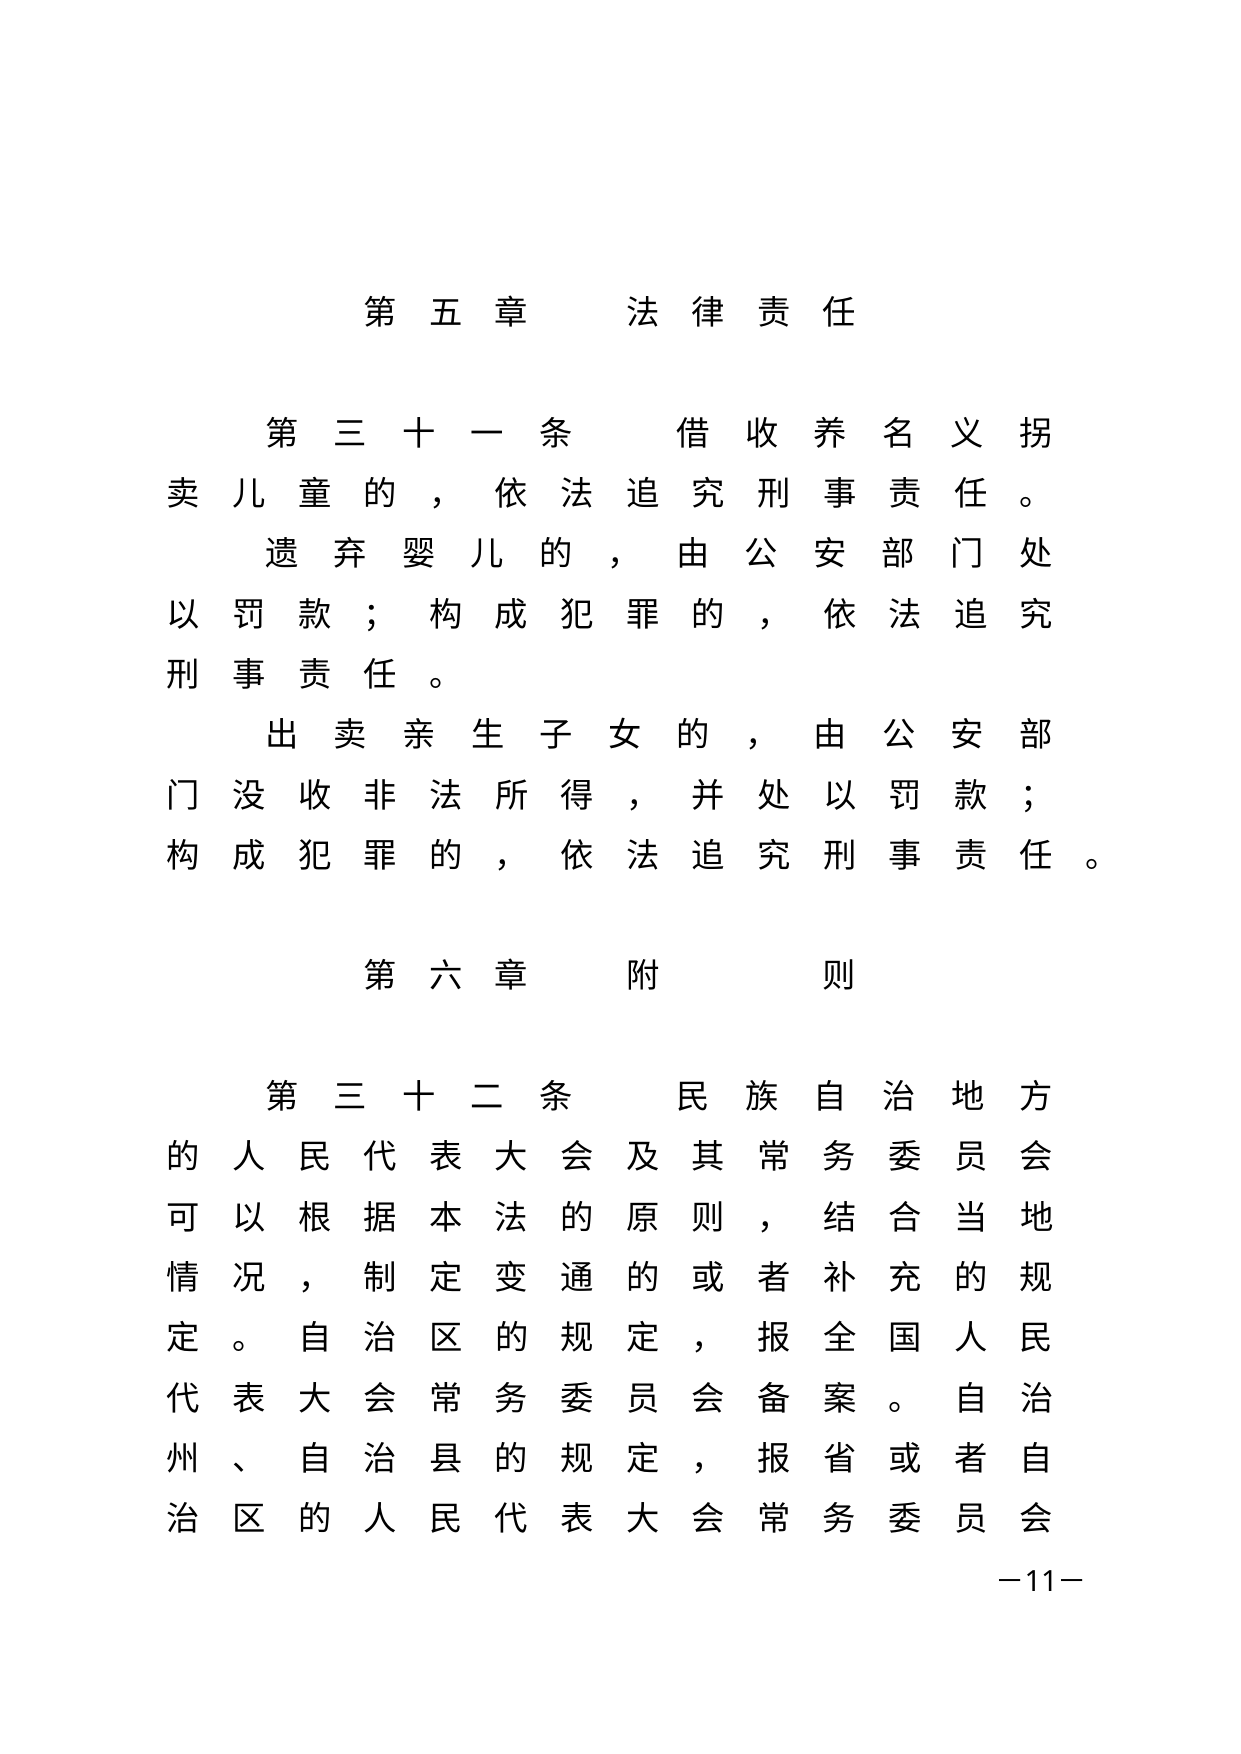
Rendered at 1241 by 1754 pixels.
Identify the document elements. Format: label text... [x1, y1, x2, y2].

text 遗弃婴儿的，由公安部门处以罚款；构成犯罪的，依法追究刑事责任。 [167, 521, 1085, 702]
text 第三十二条 民族自治地方的人民代表大会及其常务委员会可以根据本法的原则，结合当地情况，制定变通的或者补充的规定。自治区的规定，报全国人民代表大会常务委员会备案。自治州、自治县的规定，报省或者自治区的人民代表大会常务委员会批准后生效，并报全国人民代表大会常务委员会备案。 [167, 1064, 1085, 1546]
text 第五章 法律责任 [167, 280, 1085, 340]
text 第三十一条 借收养名义拐卖儿童的，依法追究刑事责任。 [167, 400, 1085, 521]
text 出卖亲生子女的，由公安部门没收非法所得，并处以罚款；构成犯罪的，依法追究刑事责任。 [167, 702, 1085, 883]
text 第六章 附 则 [167, 943, 1085, 1003]
